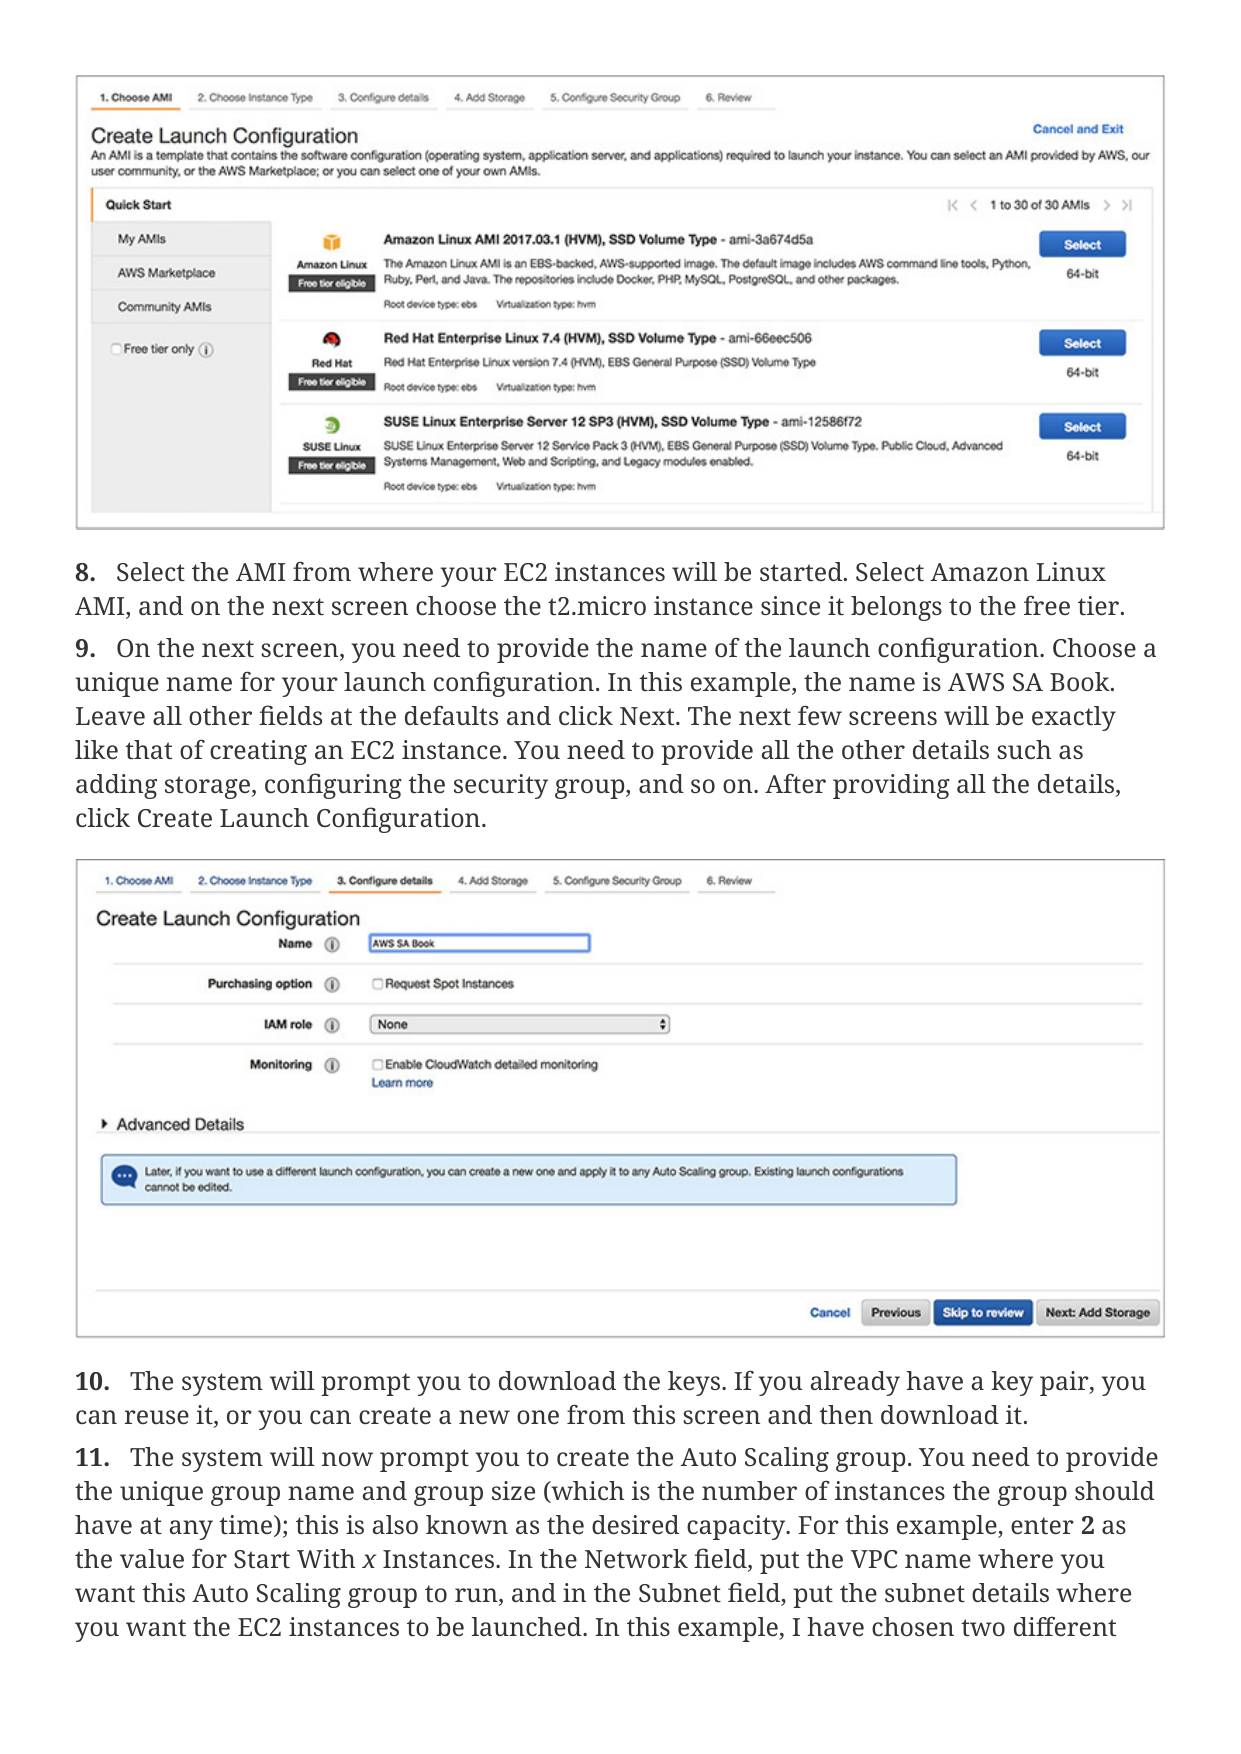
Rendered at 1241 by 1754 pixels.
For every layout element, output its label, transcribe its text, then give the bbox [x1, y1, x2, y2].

picture [75, 75, 1166, 530]
text 10. The system will prompt you to download the keys. If you already have a key pair, you can reuse it, or you can create a new one from this screen and then download it. [75, 1363, 1165, 1432]
text 9. On the next screen, you need to provide the name of the launch configuration. Choose a unique name for your launch configuration. In this example, the name is AWS SA Book. Leave all other fields at the defaults and click Next. The next few screens will be exactly like that of creating an EC2 instance. You need to provide all the other details such as adding storage, configuring the security group, and so on. After providing all the details, click Create Launch Configuration. [75, 630, 1165, 835]
text 8. Select the AMI from where your EC2 instances will be started. Select Amazon Linux AMI, and on the next screen choose the t2.micro instance since it belongs to the free tier. [75, 555, 1165, 623]
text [75, 1439, 1165, 1643]
picture [75, 859, 1166, 1339]
